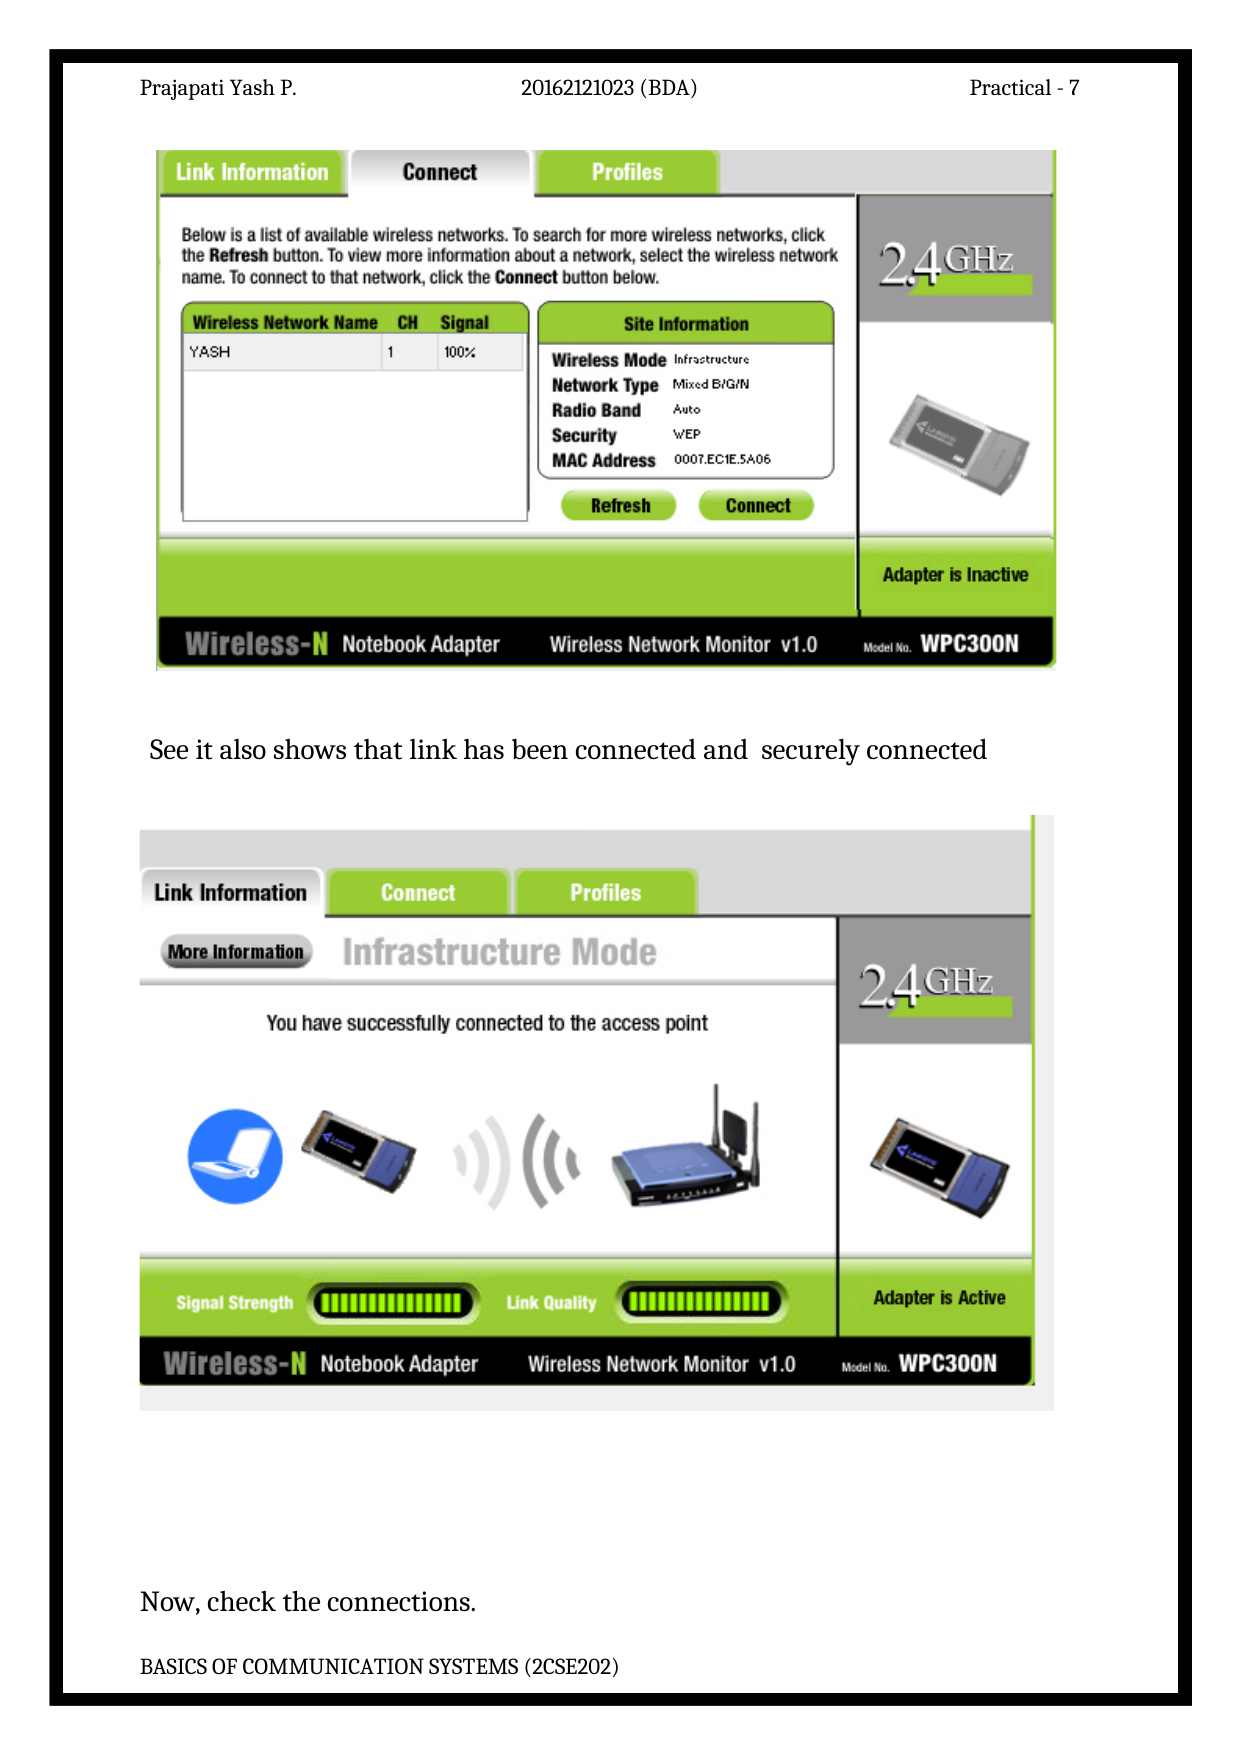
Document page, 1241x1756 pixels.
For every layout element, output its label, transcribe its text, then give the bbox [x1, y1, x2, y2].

text See it also shows that link has been connected and securely connected [150, 733, 1103, 767]
text Now, check the connections. [139, 1585, 1103, 1618]
picture [156, 150, 1057, 671]
picture [139, 815, 1054, 1411]
